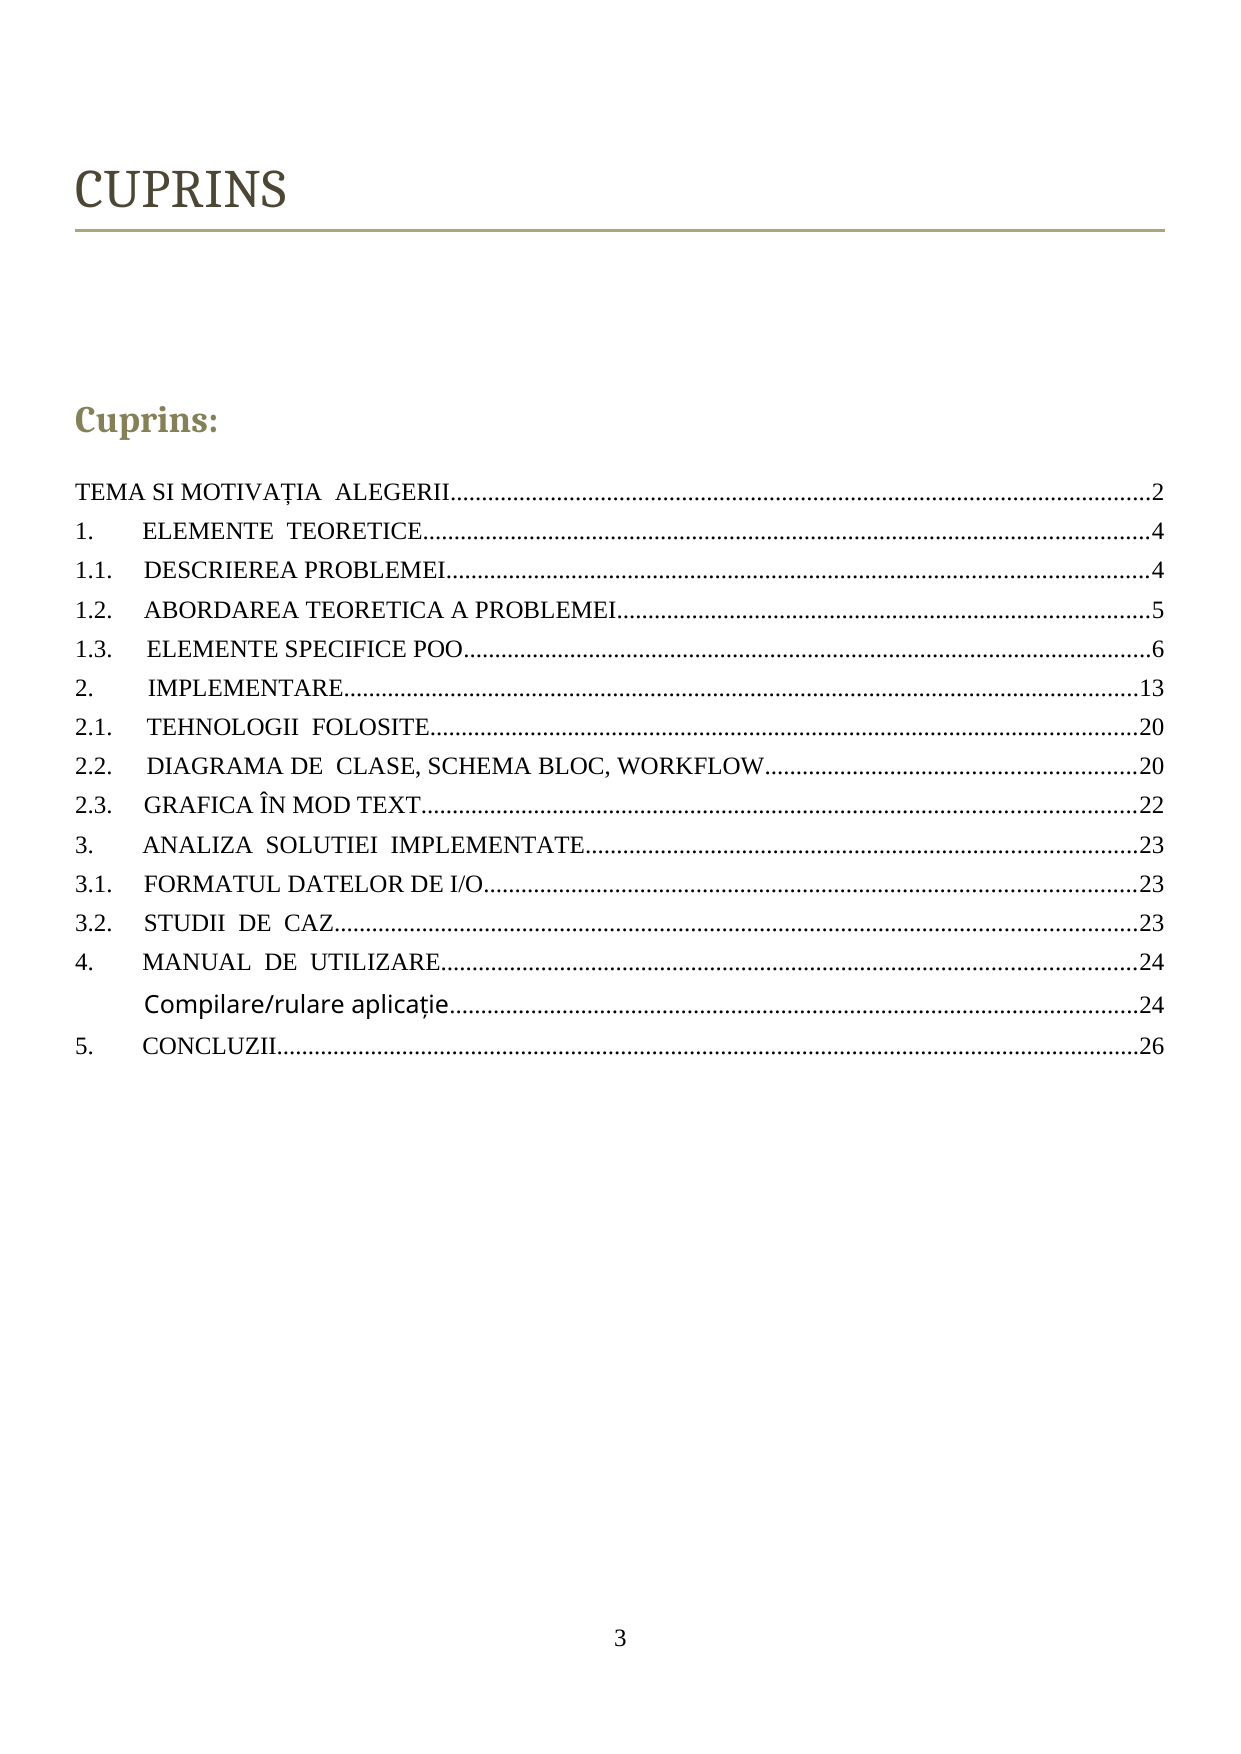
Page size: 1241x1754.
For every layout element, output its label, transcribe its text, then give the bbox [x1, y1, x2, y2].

title CUPRINS [75, 159, 1165, 229]
